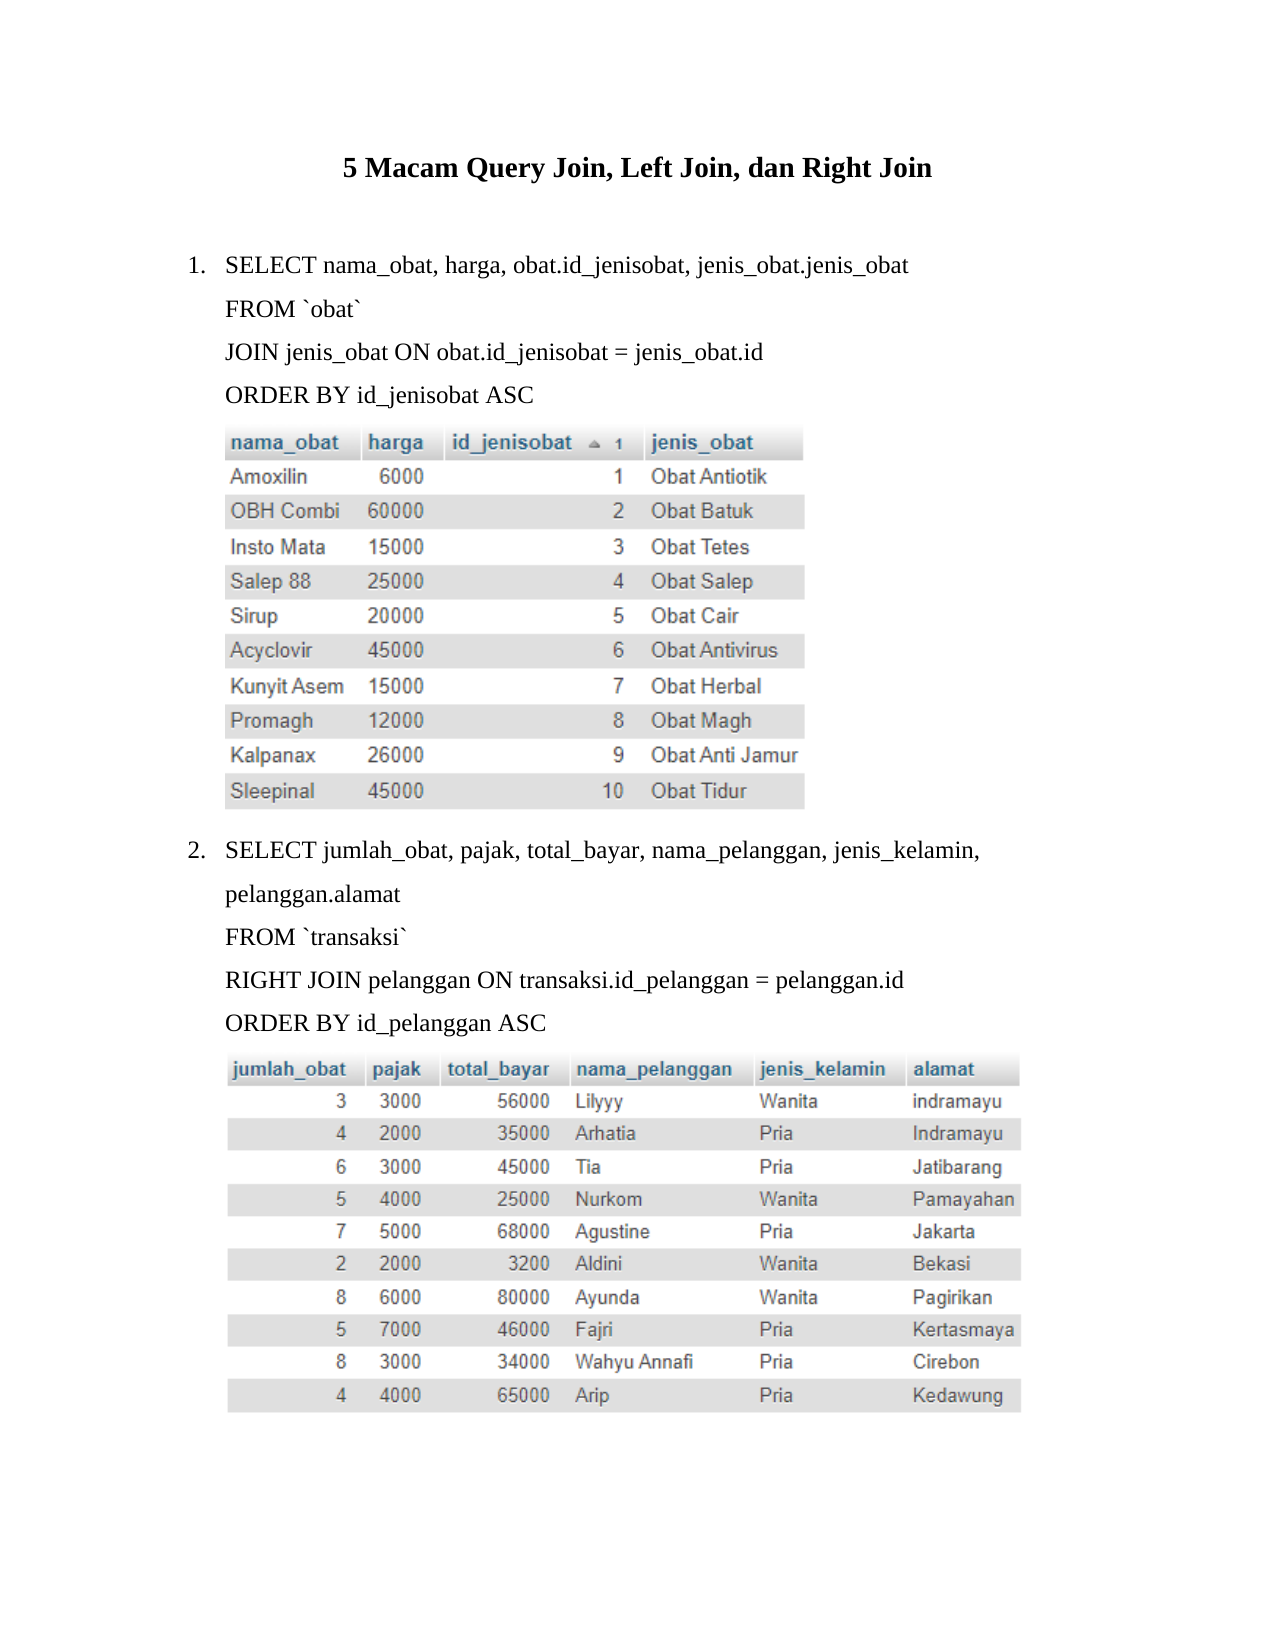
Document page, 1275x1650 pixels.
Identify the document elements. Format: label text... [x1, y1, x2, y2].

list ORDER BY id_jenisobat ASC [225, 380, 1125, 409]
picture [225, 1051, 1030, 1420]
text 5 Macam Query Join, Left Join, dan Right Join [150, 150, 1125, 183]
list ORDER BY id_pelanggan ASC [225, 1008, 1125, 1037]
list RIGHT JOIN pelanggan ON transaksi.id_pelanggan = pelanggan.id [225, 965, 1125, 994]
picture [225, 423, 819, 822]
list SELECT nama_obat, harga, obat.id_jenisobat, jenis_obat.jenis_obat [187, 251, 1125, 279]
list JOIN jenis_obat ON obat.id_jenisobat = jenis_obat.id [225, 337, 1125, 366]
list FROM `obat` [225, 294, 1125, 322]
list SELECT jumlah_obat, pajak, total_bayar, nama_pelanggan, jenis_kelamin, pelanggan.alamat [187, 836, 1125, 907]
list FROM `transaksi` [225, 922, 1125, 951]
